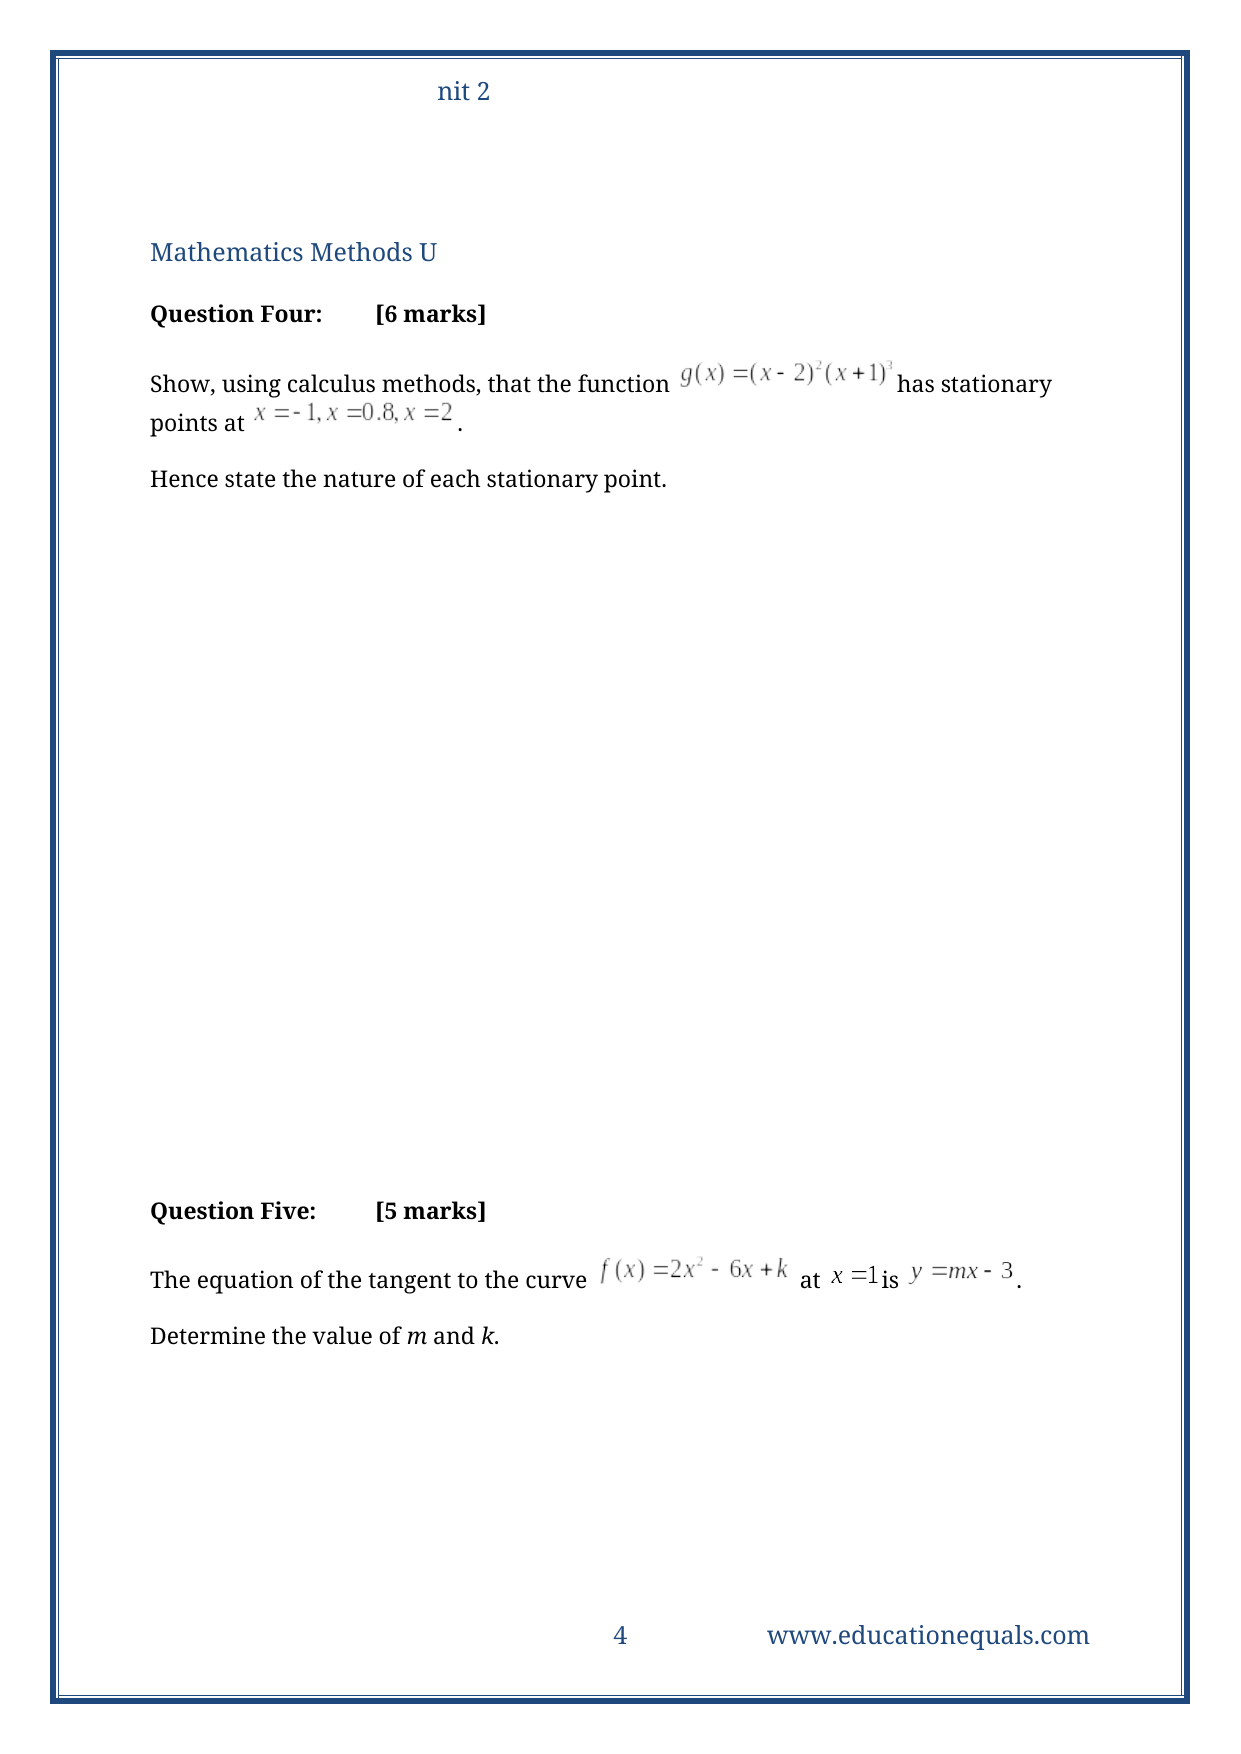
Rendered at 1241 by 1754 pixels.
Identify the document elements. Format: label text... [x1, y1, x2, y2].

text Hence state the nature of each stationary point. [150, 463, 1090, 495]
text Question Four: [6 marks] [150, 298, 1090, 329]
text Question Five: [5 marks] [150, 1195, 1090, 1226]
text The equation of the tangent to the curve at is . [150, 1251, 1090, 1295]
text Show, using calculus methods, that the function has stationary points at . [150, 354, 1090, 438]
text Determine the value of m and k. [150, 1320, 1090, 1351]
